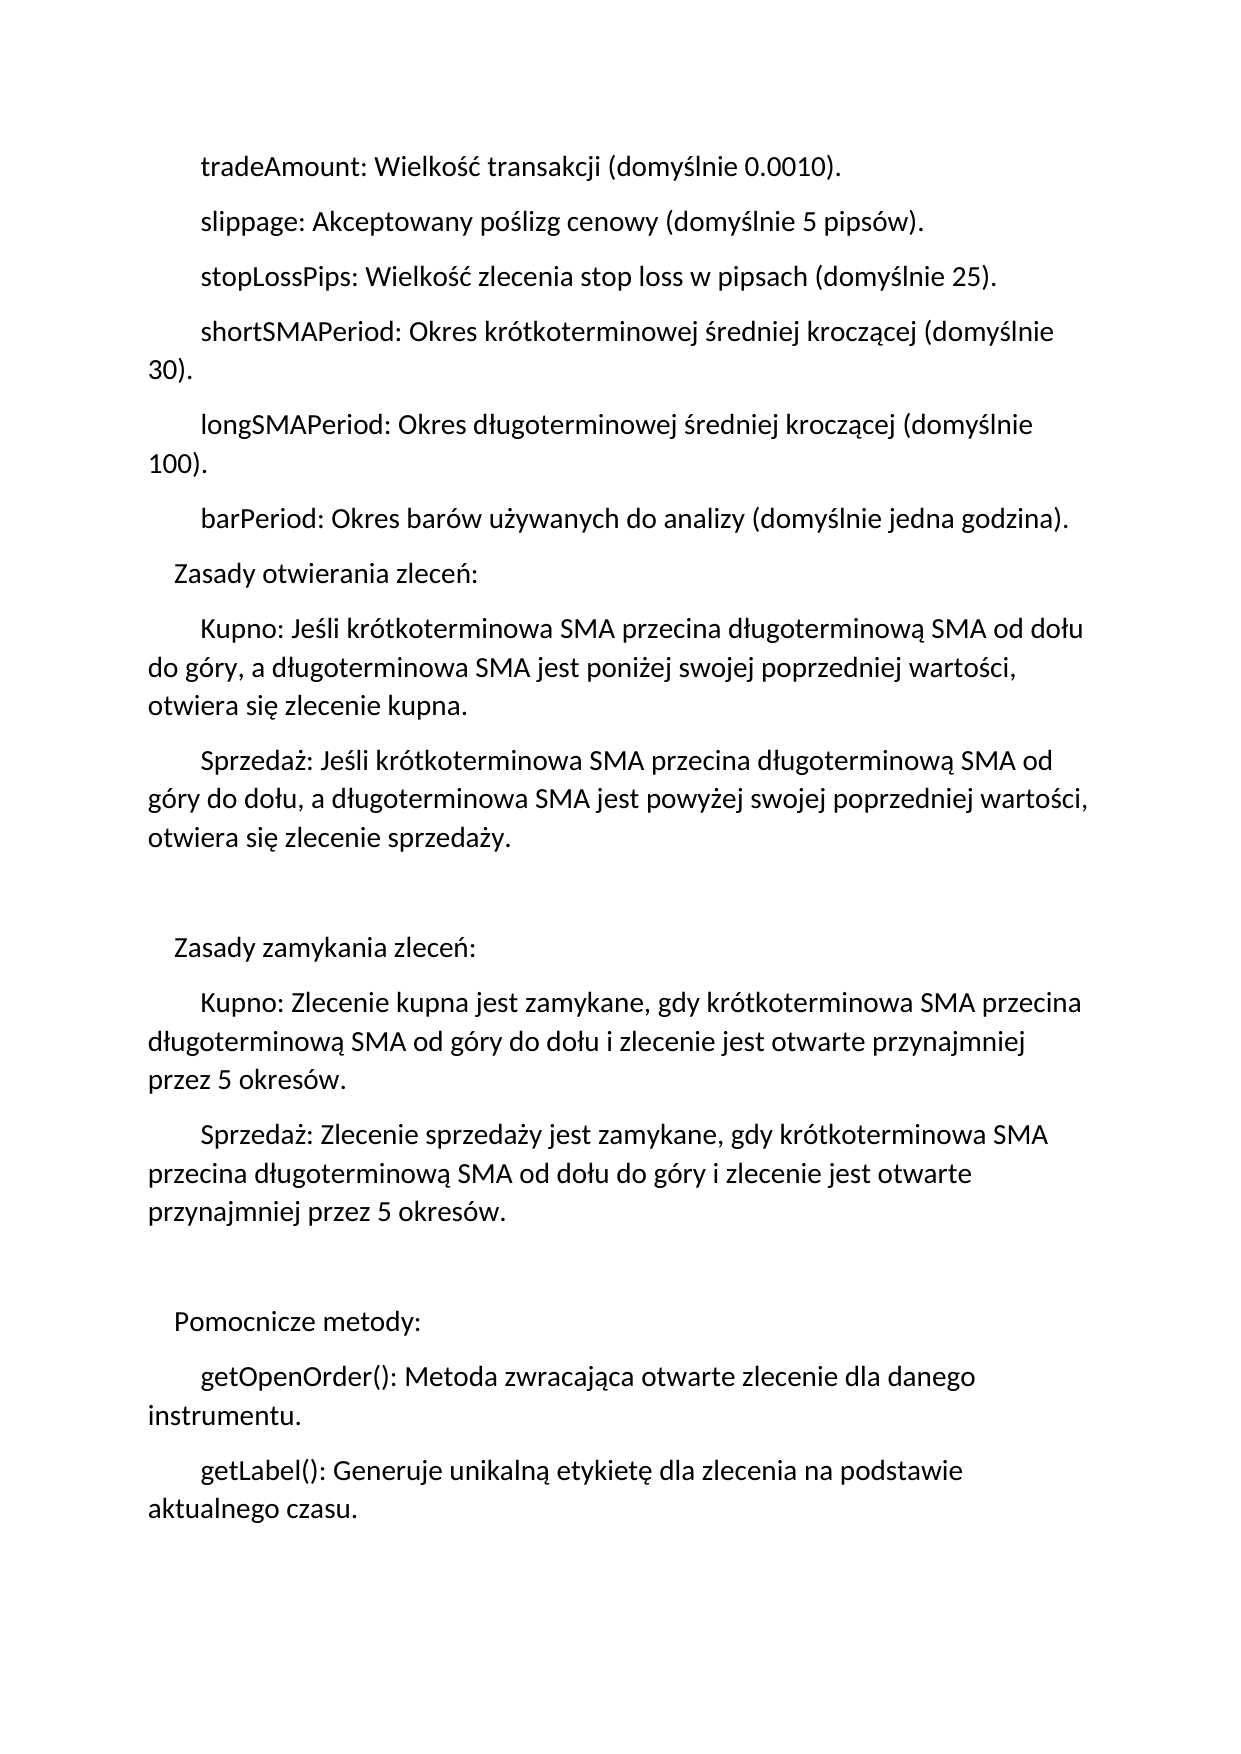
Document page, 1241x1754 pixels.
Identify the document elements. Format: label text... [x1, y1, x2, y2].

text shortSMAPeriod: Okres krótkoterminowej średniej kroczącej (domyślnie 30). [148, 313, 1093, 387]
text Kupno: Zlecenie kupna jest zamykane, gdy krótkoterminowa SMA przecina długoterminową SMA od góry do dołu i zlecenie jest otwarte przynajmniej przez 5 okresów. [148, 984, 1093, 1097]
text Sprzedaż: Zlecenie sprzedaży jest zamykane, gdy krótkoterminowa SMA przecina długoterminową SMA od dołu do góry i zlecenie jest otwarte przynajmniej przez 5 okresów. [148, 1116, 1093, 1229]
text Zasady zamykania zleceń: [148, 929, 1093, 965]
text slippage: Akceptowany poślizg cenowy (domyślnie 5 pipsów). [148, 203, 1093, 238]
text barPeriod: Okres barów używanych do analizy (domyślnie jedna godzina). [148, 500, 1093, 536]
text Sprzedaż: Jeśli krótkoterminowa SMA przecina długoterminową SMA od góry do dołu, a długoterminowa SMA jest powyżej swojej poprzedniej wartości, otwiera się zlecenie sprzedaży. [148, 742, 1093, 855]
text tradeAmount: Wielkość transakcji (domyślnie 0.0010). [148, 148, 1093, 183]
text getOpenOrder(): Metoda zwracająca otwarte zlecenie dla danego instrumentu. [148, 1358, 1093, 1433]
text Zasady otwierania zleceń: [148, 555, 1093, 591]
text stopLossPips: Wielkość zlecenia stop loss w pipsach (domyślnie 25). [148, 258, 1093, 293]
text Kupno: Jeśli krótkoterminowa SMA przecina długoterminową SMA od dołu do góry, a długoterminowa SMA jest poniżej swojej poprzedniej wartości, otwiera się zlecenie kupna. [148, 610, 1093, 723]
text longSMAPeriod: Okres długoterminowej średniej kroczącej (domyślnie 100). [148, 406, 1093, 481]
text getLabel(): Generuje unikalną etykietę dla zlecenia na podstawie aktualnego czasu. [148, 1452, 1093, 1526]
text Pomocnicze metody: [148, 1303, 1093, 1339]
